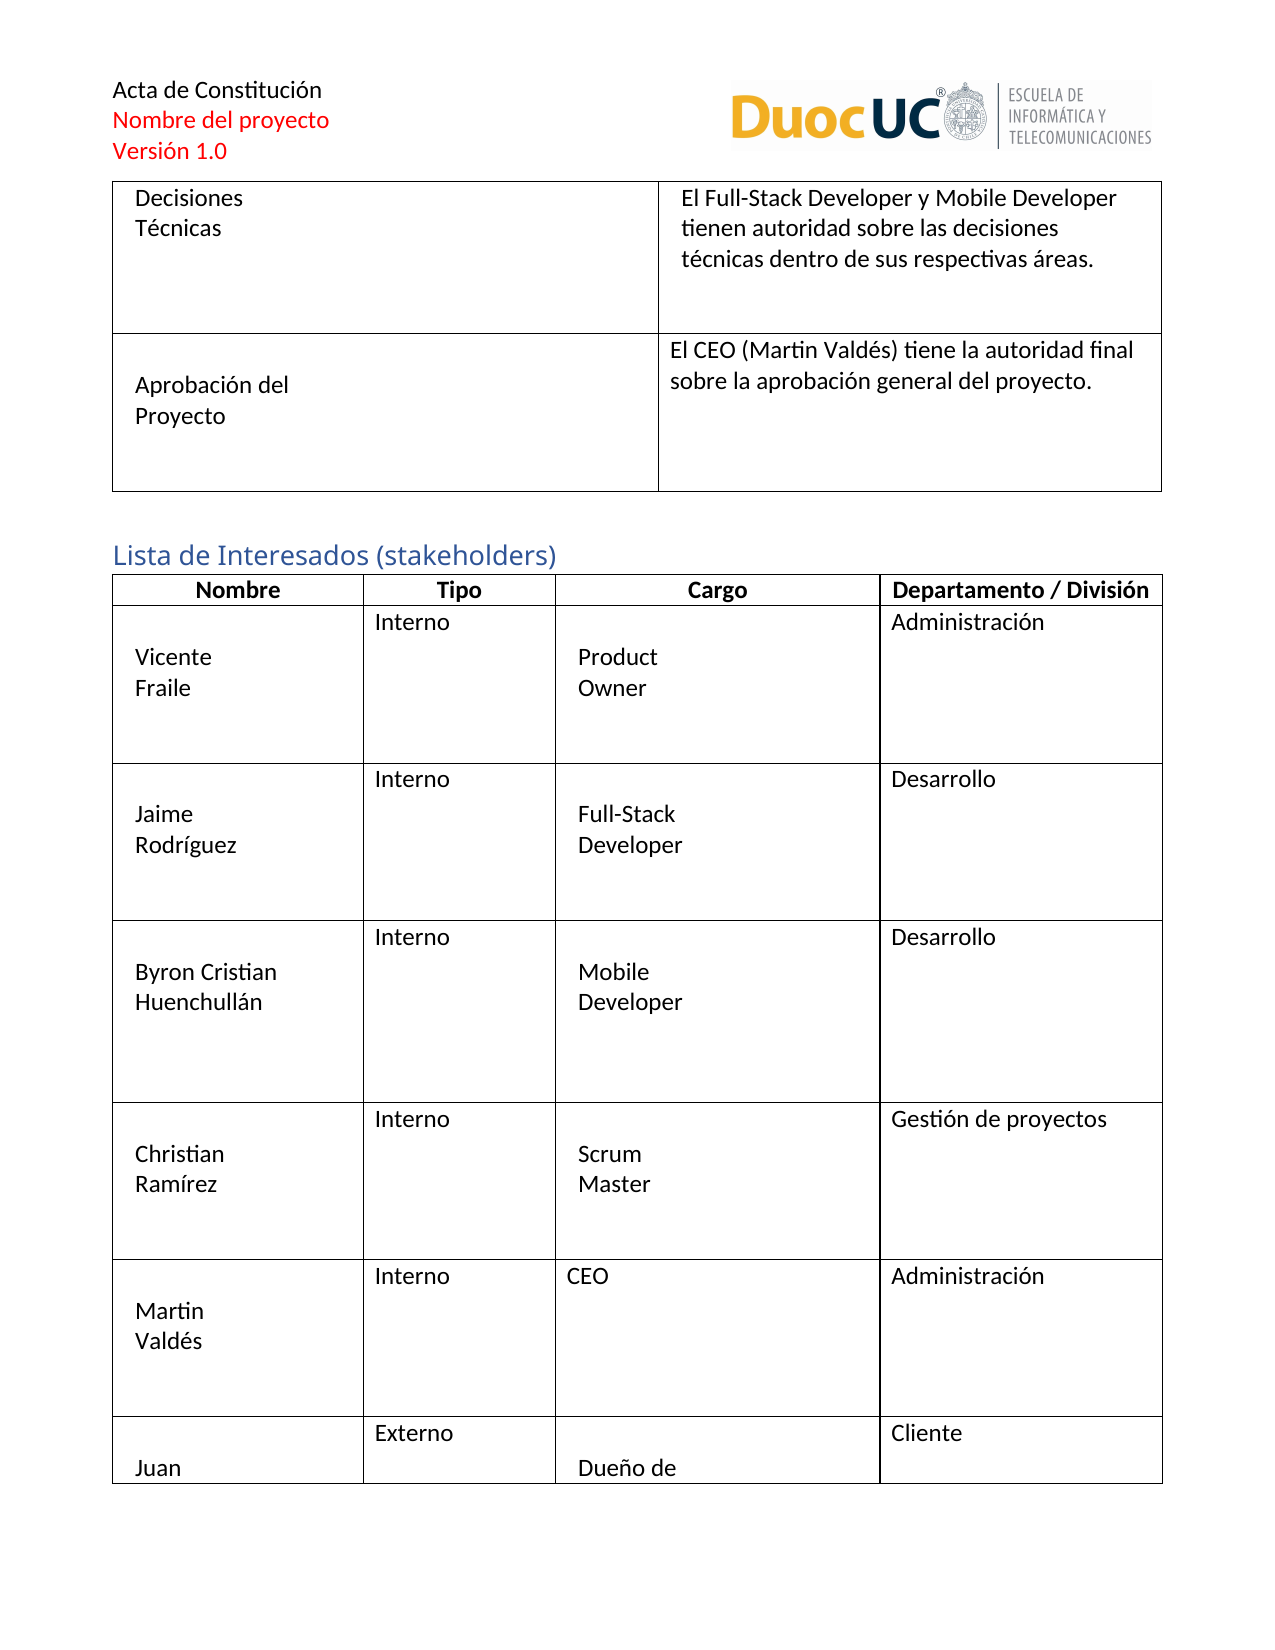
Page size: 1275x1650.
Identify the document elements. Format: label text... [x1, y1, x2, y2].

table_cell [556, 764, 879, 919]
table_cell Cliente [881, 1417, 1162, 1483]
table_cell [113, 1103, 363, 1259]
table_cell [556, 1417, 879, 1483]
subtitle Lista de Interesados (stakeholders) [112, 537, 1162, 574]
table_cell Gestión de proyectos [881, 1103, 1162, 1259]
table_cell Interno [364, 1103, 555, 1259]
table_cell [113, 764, 363, 919]
table_header Departamento / División [881, 575, 1162, 605]
table_cell Interno [364, 606, 555, 762]
table_cell [659, 182, 1161, 333]
table_cell Interno [364, 921, 555, 1102]
table_cell [556, 1103, 879, 1259]
table_cell Interno [364, 1260, 555, 1416]
table_cell Desarrollo [881, 764, 1162, 919]
table_cell CEO [556, 1260, 879, 1416]
table_header Nombre [113, 575, 363, 605]
table_header Cargo [556, 575, 879, 605]
picture [731, 80, 1152, 151]
table_cell [113, 182, 658, 333]
table_cell [113, 606, 363, 762]
table_cell [556, 921, 879, 1102]
table_cell Desarrollo [881, 921, 1162, 1102]
table_cell Administración [881, 606, 1162, 762]
table_cell Interno [364, 764, 555, 919]
table_header Tipo [364, 575, 555, 605]
table_cell [113, 921, 363, 1102]
table_cell Externo [364, 1417, 555, 1483]
table_cell [113, 334, 658, 491]
table_cell [556, 606, 879, 762]
table_cell [113, 1417, 363, 1483]
table_cell El CEO (Martin Valdés) tiene la autoridad final sobre la aprobación general del proyecto. [659, 334, 1161, 491]
table_cell [113, 1260, 363, 1416]
table_cell Administración [881, 1260, 1162, 1416]
